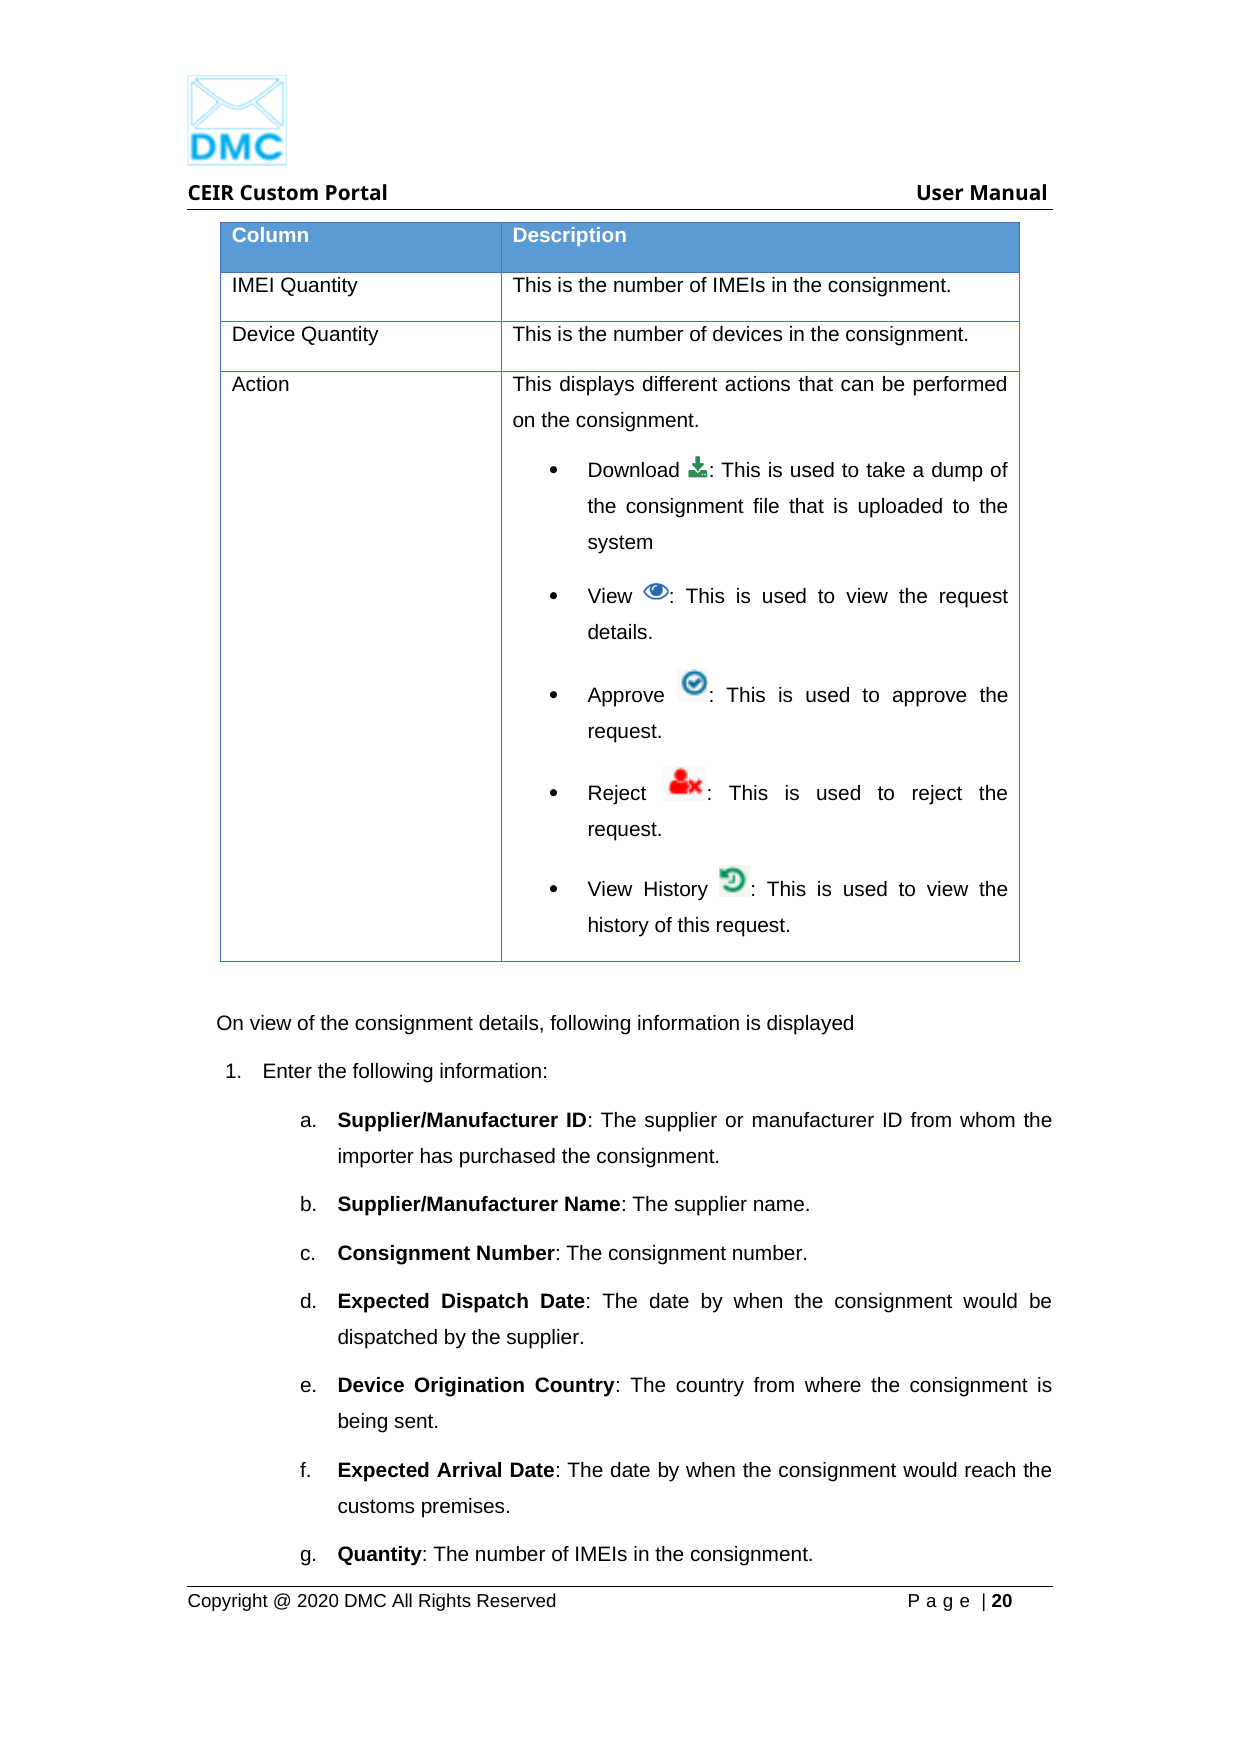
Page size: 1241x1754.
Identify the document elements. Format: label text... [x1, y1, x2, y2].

picture [686, 456, 709, 478]
list Supplier/Manufacturer ID: The supplier or manufacturer ID from whom the importer has purchased the consignment. [300, 1108, 1053, 1167]
table_cell Action [221, 372, 501, 961]
table_cell This is the number of IMEIs in the consignment. [502, 273, 1019, 321]
picture [677, 668, 709, 702]
list Consignment Number: The consignment number. [300, 1240, 1053, 1264]
table_cell This displays different actions that can be performed on the consignment. Download : This is used to take a dump of the consignment file that is uploaded to the system View : This is used to view the request details. Approve : This is used to approve the request. Reject : This is used to reject the request. View History : This is used to view the history of this request. [502, 372, 1019, 961]
picture [662, 766, 707, 801]
table_cell IMEI Quantity [221, 273, 501, 321]
text On view of the consignment details, following information is displayed [187, 1011, 1053, 1035]
list Enter the following information: [225, 1059, 1053, 1083]
picture [187, 75, 288, 166]
list Expected Dispatch Date: The date by when the consignment would be dispatched by the supplier. [300, 1289, 1053, 1349]
table_cell This is the number of devices in the consignment. [502, 322, 1019, 371]
list Expected Arrival Date: The date by when the consignment would reach the customs premises. [300, 1458, 1053, 1517]
table_header Description [502, 223, 1019, 272]
list Supplier/Manufacturer Name: The supplier name. [300, 1192, 1053, 1216]
table_cell Device Quantity [221, 322, 501, 371]
table_header Column [221, 223, 501, 272]
list Device Origination Country: The country from where the consignment is being sent. [300, 1373, 1053, 1433]
picture [718, 865, 750, 897]
picture [643, 578, 669, 604]
list Quantity: The number of IMEIs in the consignment. [300, 1542, 1053, 1566]
